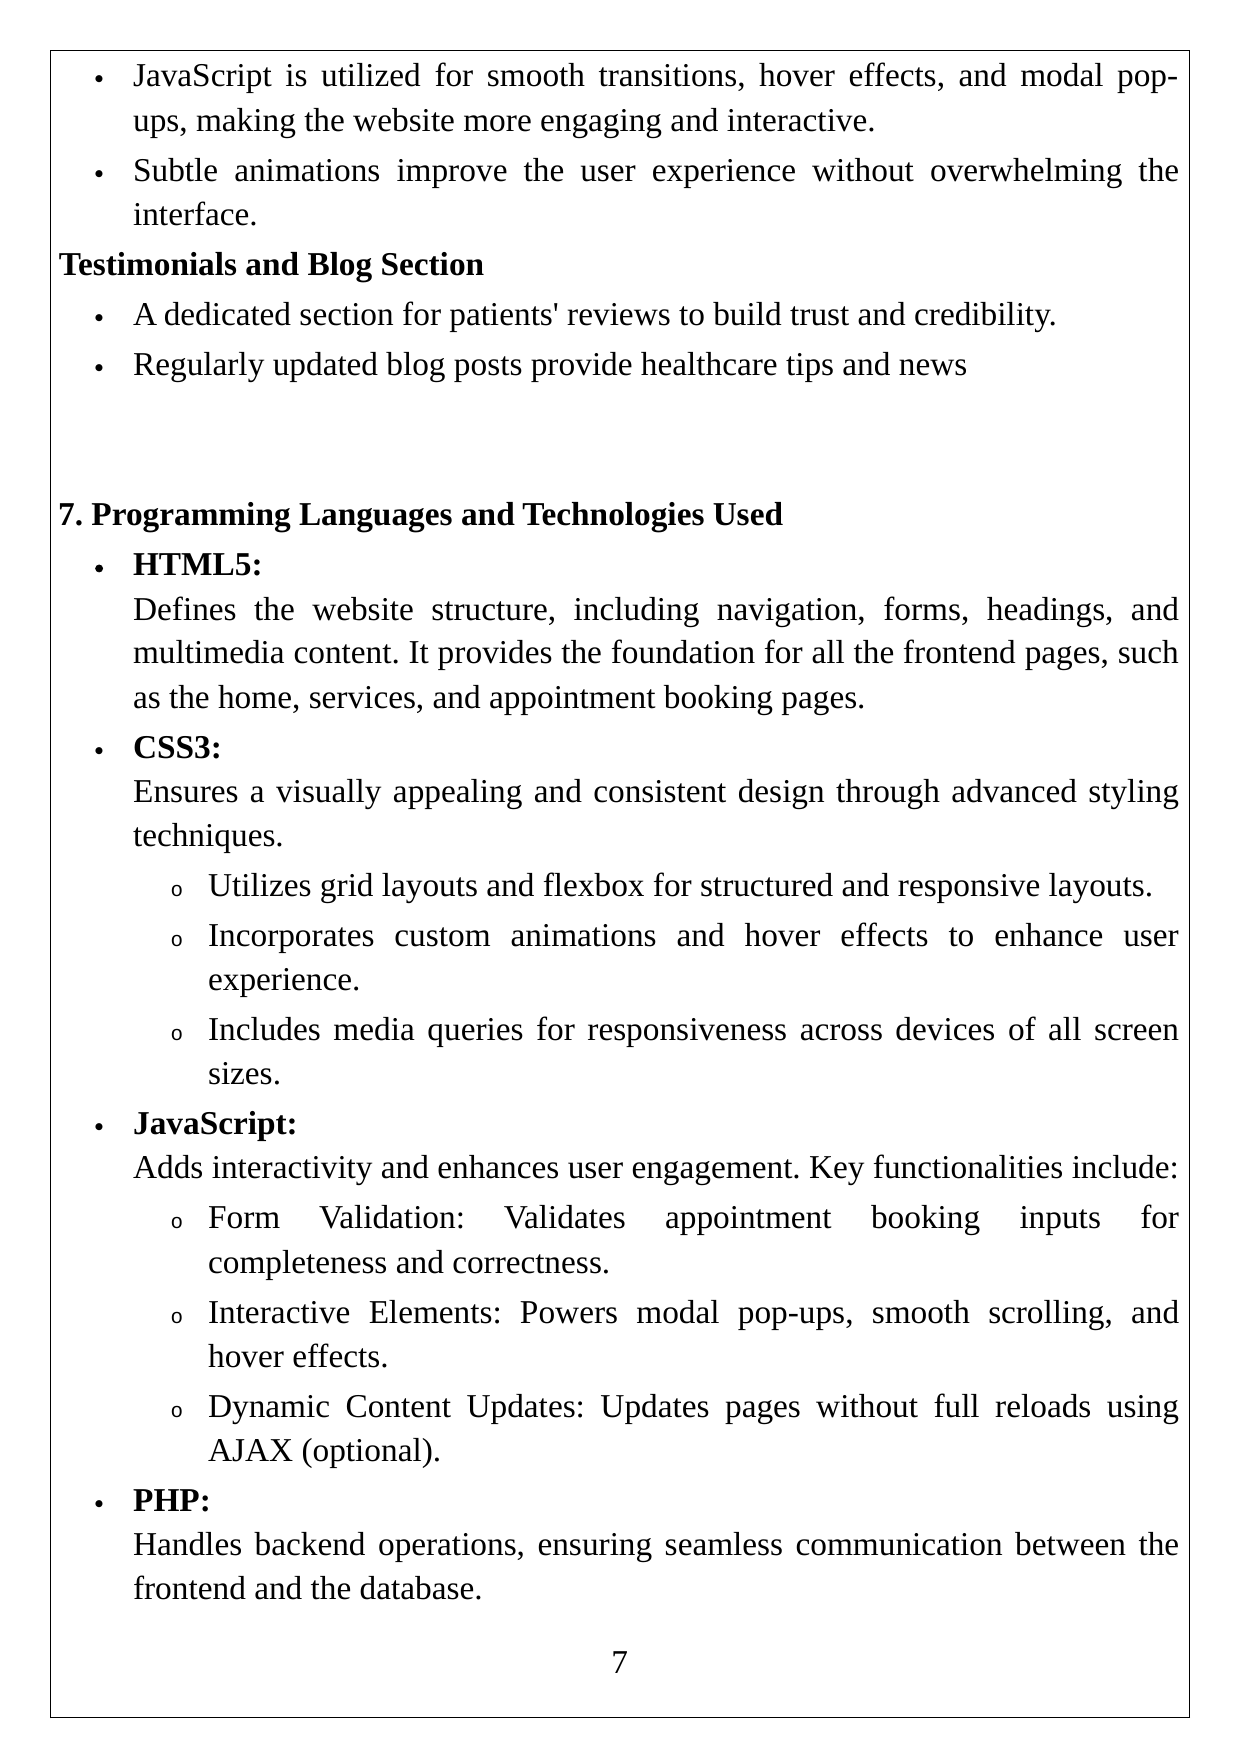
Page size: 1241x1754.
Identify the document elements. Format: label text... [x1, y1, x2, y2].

list CSS3: Ensures a visually appealing and consistent design through advanced styling techniques. [95, 727, 1180, 853]
list A dedicated section for patients' reviews to build trust and credibility. [95, 294, 1180, 332]
list Subtle animations improve the user experience without overwhelming the interface. [95, 150, 1180, 232]
list Includes media queries for responsiveness across devices of all screen sizes. [170, 1009, 1180, 1092]
list Interactive Elements: Powers modal pop-ups, smooth scrolling, and hover effects. [170, 1292, 1180, 1374]
list JavaScript: Adds interactivity and enhances user engagement. Key functionalities include: [95, 1104, 1180, 1186]
list HTML5: Defines the website structure, including navigation, forms, headings, and multimedia content. It provides the foundation for all the frontend pages, such as the home, services, and appointment booking pages. [95, 545, 1180, 715]
list Dynamic Content Updates: Updates pages without full reloads using AJAX (optional). [170, 1386, 1180, 1468]
list Incorporates custom animations and hover effects to enhance user experience. [170, 915, 1180, 998]
text 7. Programming Languages and Technologies Used [58, 494, 1180, 533]
list JavaScript is utilized for smooth transitions, hover effects, and modal pop-ups, making the website more engaging and interactive. [95, 56, 1180, 138]
list Form Validation: Validates appointment booking inputs for completeness and correctness. [170, 1198, 1180, 1280]
list Utilizes grid layouts and flexbox for structured and responsive layouts. [170, 865, 1180, 903]
list Regularly updated blog posts provide healthcare tips and news [95, 344, 1180, 383]
text Testimonials and Blog Section [59, 244, 1180, 282]
list PHP: Handles backend operations, ensuring seamless communication between the frontend and the database. [95, 1480, 1180, 1607]
